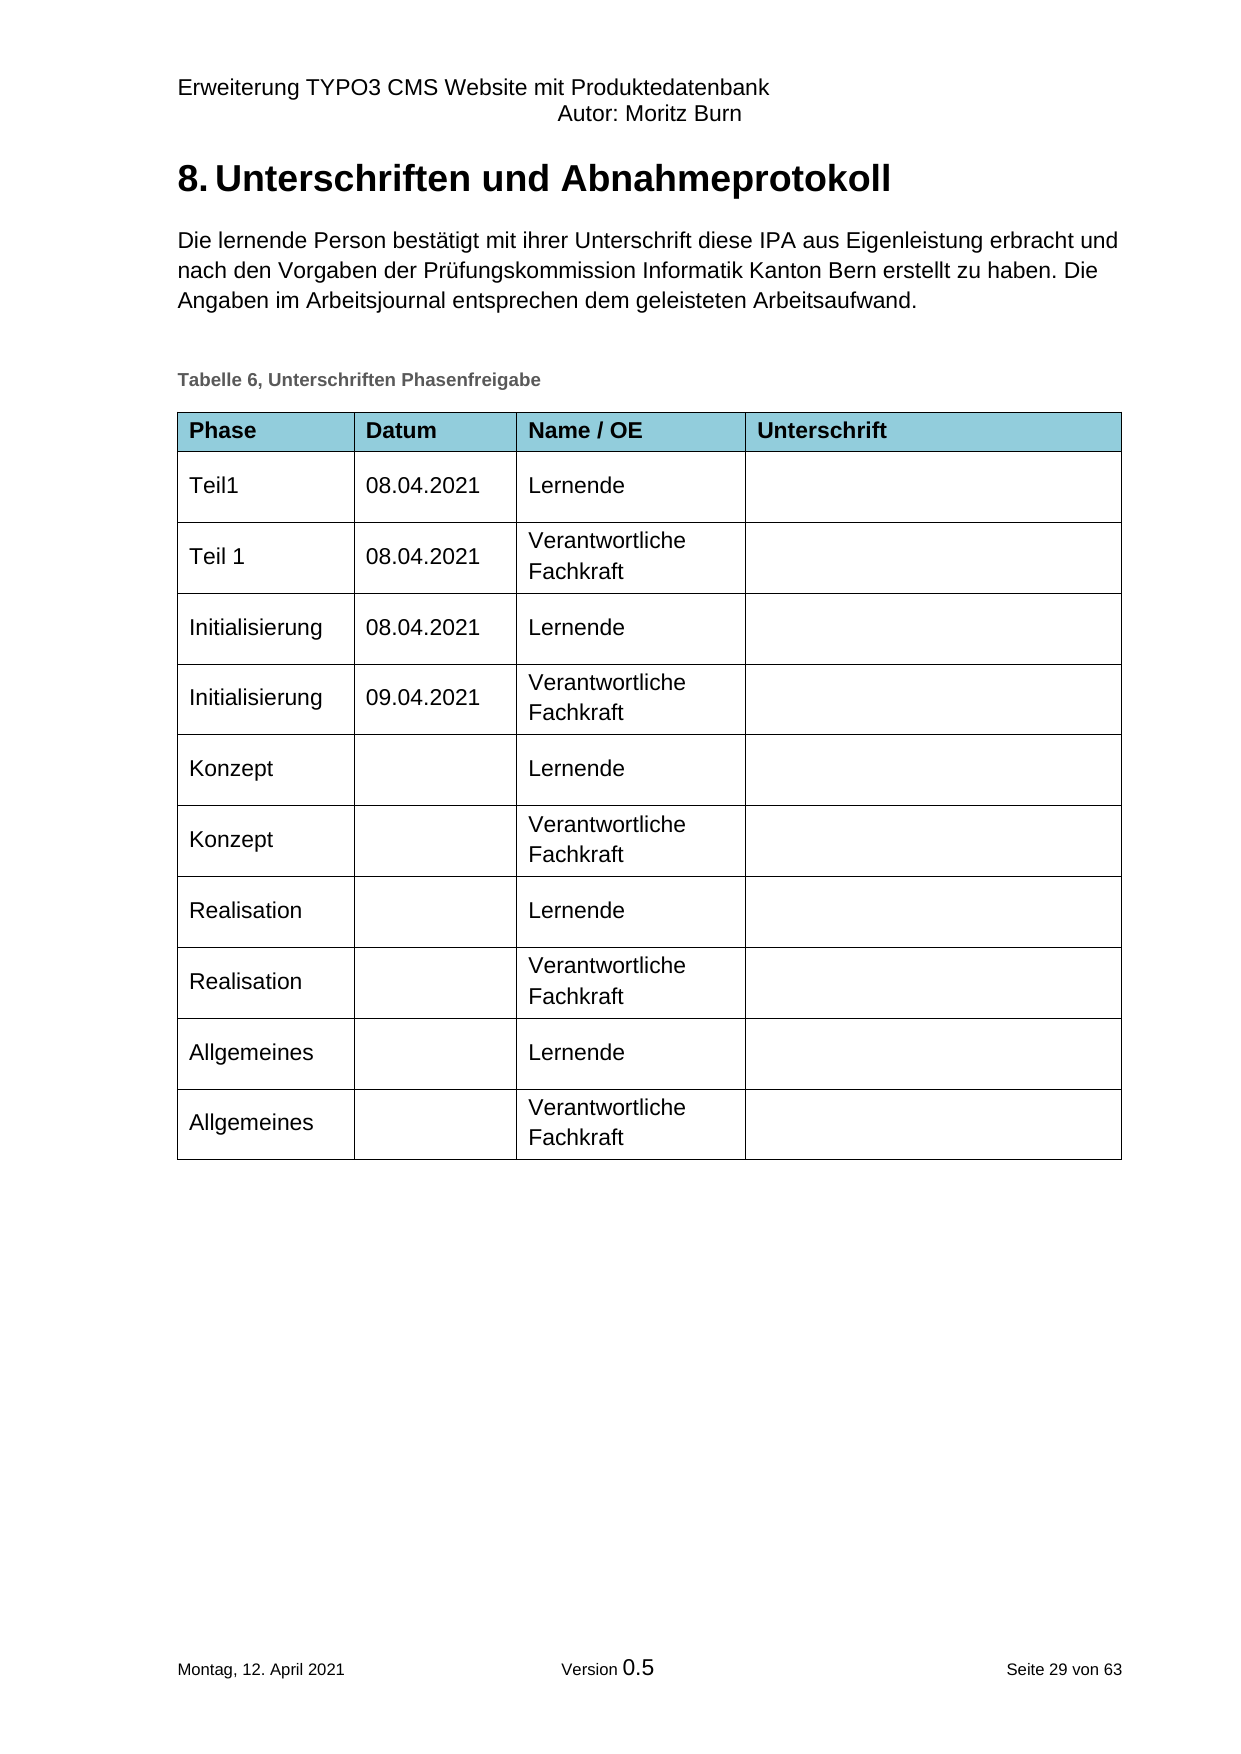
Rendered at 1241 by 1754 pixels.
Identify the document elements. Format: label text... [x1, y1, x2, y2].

text Die lernende Person bestätigt mit ihrer Unterschrift diese IPA aus Eigenleistung erbracht und nach den Vorgaben der Prüfungskommission Informatik Kanton Bern erstellt zu haben. Die Angaben im Arbeitsjournal entsprechen dem geleisteten Arbeitsaufwand. [177, 227, 1122, 313]
table_cell 08.04.2021 [355, 594, 516, 663]
table_cell Initialisierung [178, 594, 354, 663]
table_cell Konzept [178, 806, 354, 876]
table_cell Lernende [517, 452, 745, 522]
table_cell [746, 1019, 1121, 1088]
table_header Unterschrift [746, 413, 1121, 451]
table_cell Verantwortliche Fachkraft [517, 523, 745, 593]
table_cell Realisation [178, 877, 354, 947]
table_cell [746, 523, 1121, 593]
table_cell Lernende [517, 594, 745, 663]
table_cell [355, 735, 516, 805]
table_cell [355, 877, 516, 947]
table_cell Realisation [178, 948, 354, 1018]
table_header Name / OE [517, 413, 745, 451]
table_cell Initialisierung [178, 665, 354, 734]
table_cell Teil 1 [178, 523, 354, 593]
table_header Datum [355, 413, 516, 451]
table_cell Lernende [517, 877, 745, 947]
subtitle Unterschriften und Abnahmeprotokoll [177, 156, 1122, 199]
table_cell [746, 1090, 1121, 1159]
table_cell [355, 1090, 516, 1159]
table_cell 08.04.2021 [355, 523, 516, 593]
table_cell Lernende [517, 735, 745, 805]
table_cell Allgemeines [178, 1090, 354, 1159]
table_cell Verantwortliche Fachkraft [517, 948, 745, 1018]
table_cell Lernende [517, 1019, 745, 1088]
table_cell [746, 948, 1121, 1018]
table_cell Verantwortliche Fachkraft [517, 1090, 745, 1159]
table_cell [355, 948, 516, 1018]
table_cell Konzept [178, 735, 354, 805]
table_header Phase [178, 413, 354, 451]
table_cell 08.04.2021 [355, 452, 516, 522]
table_cell [746, 806, 1121, 876]
table_cell Allgemeines [178, 1019, 354, 1088]
table_cell Teil1 [178, 452, 354, 522]
table_cell [746, 877, 1121, 947]
table_cell [355, 1019, 516, 1088]
table_cell [355, 806, 516, 876]
table_cell 09.04.2021 [355, 665, 516, 734]
table_cell Verantwortliche Fachkraft [517, 806, 745, 876]
table_cell [746, 735, 1121, 805]
table_cell [746, 665, 1121, 734]
table_cell Verantwortliche Fachkraft [517, 665, 745, 734]
table_cell [746, 594, 1121, 663]
table_cell [746, 452, 1121, 522]
